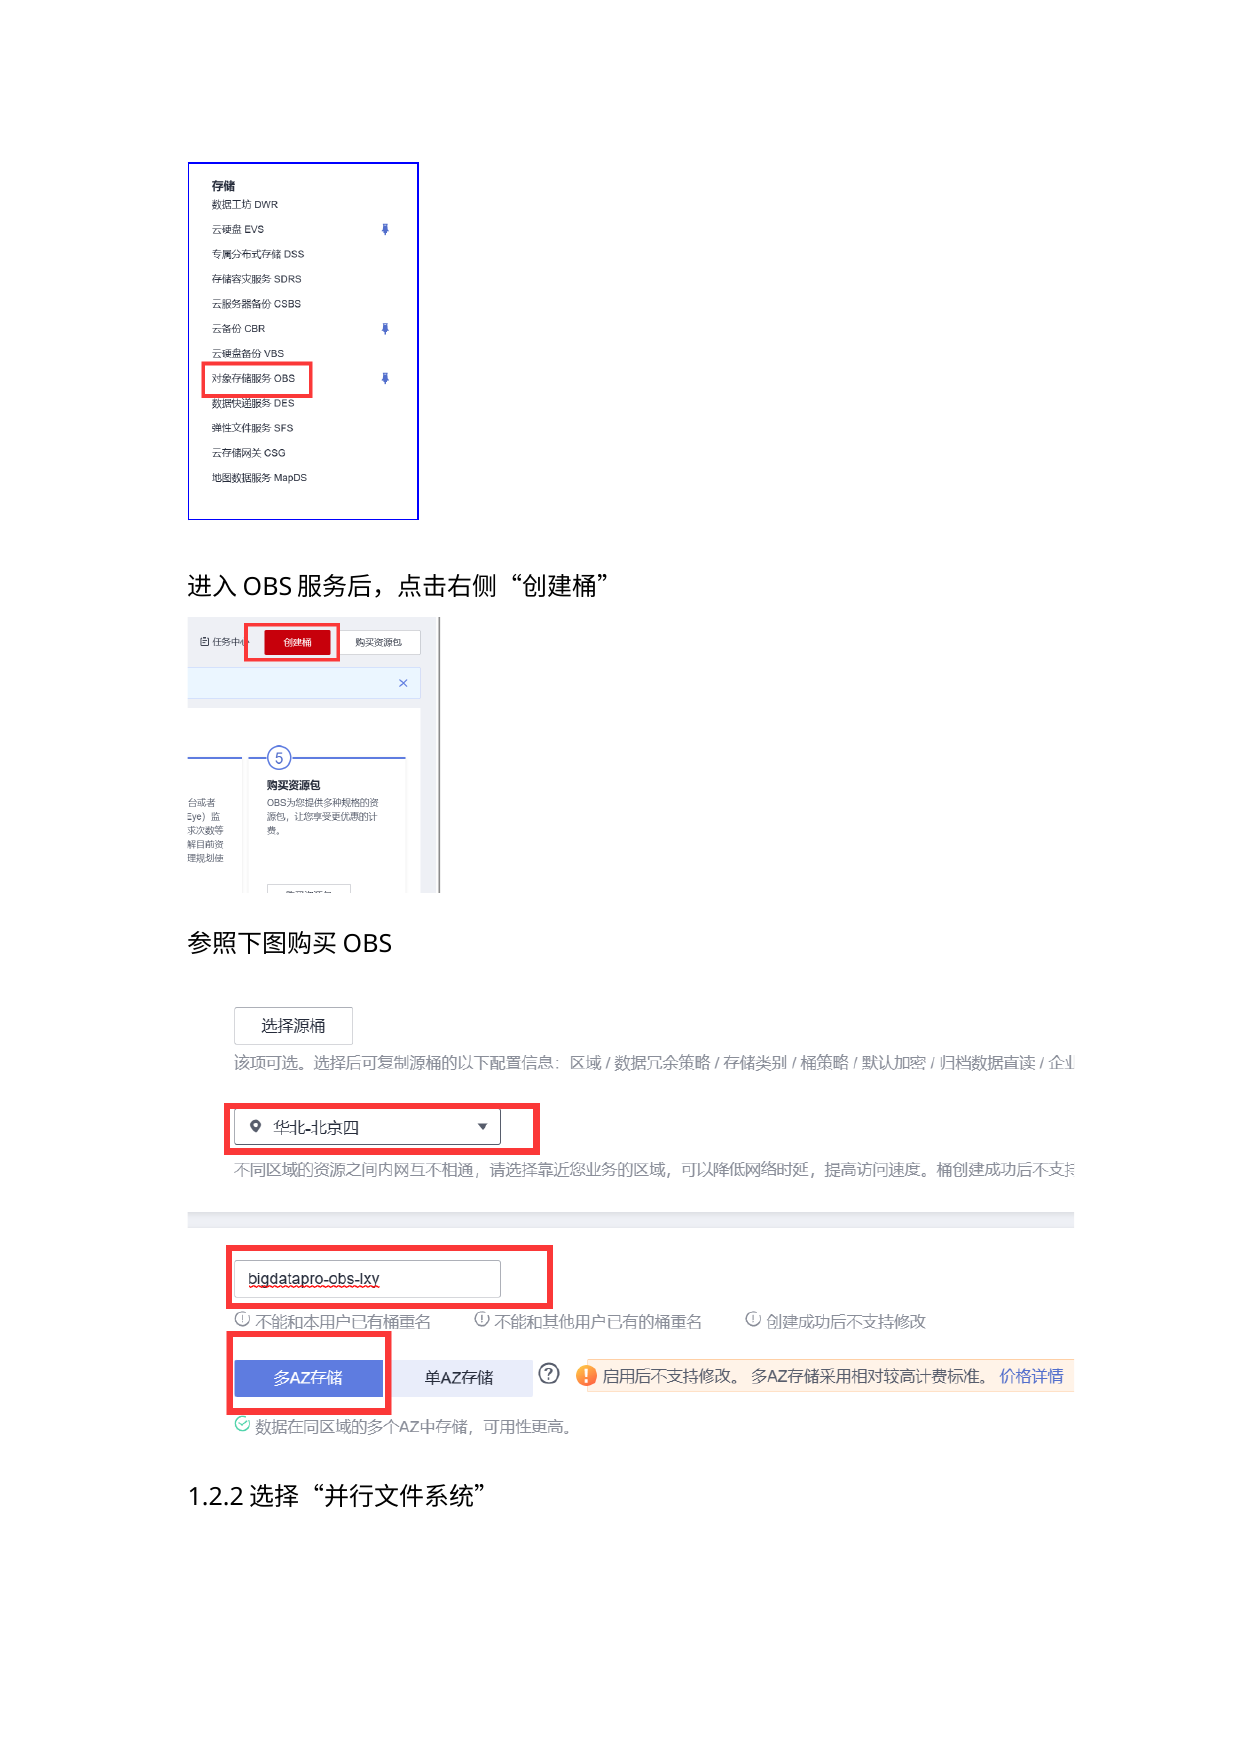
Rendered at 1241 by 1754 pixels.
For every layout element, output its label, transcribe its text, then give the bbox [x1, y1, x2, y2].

picture [187, 974, 1075, 1439]
picture [187, 617, 441, 893]
text 进入OBS服务后，点击右侧“创建桶” [187, 552, 1053, 617]
picture [189, 164, 417, 519]
text 1.2.2选择“并行文件系统” [187, 1439, 1053, 1527]
text 参照下图购买OBS [187, 909, 1053, 974]
